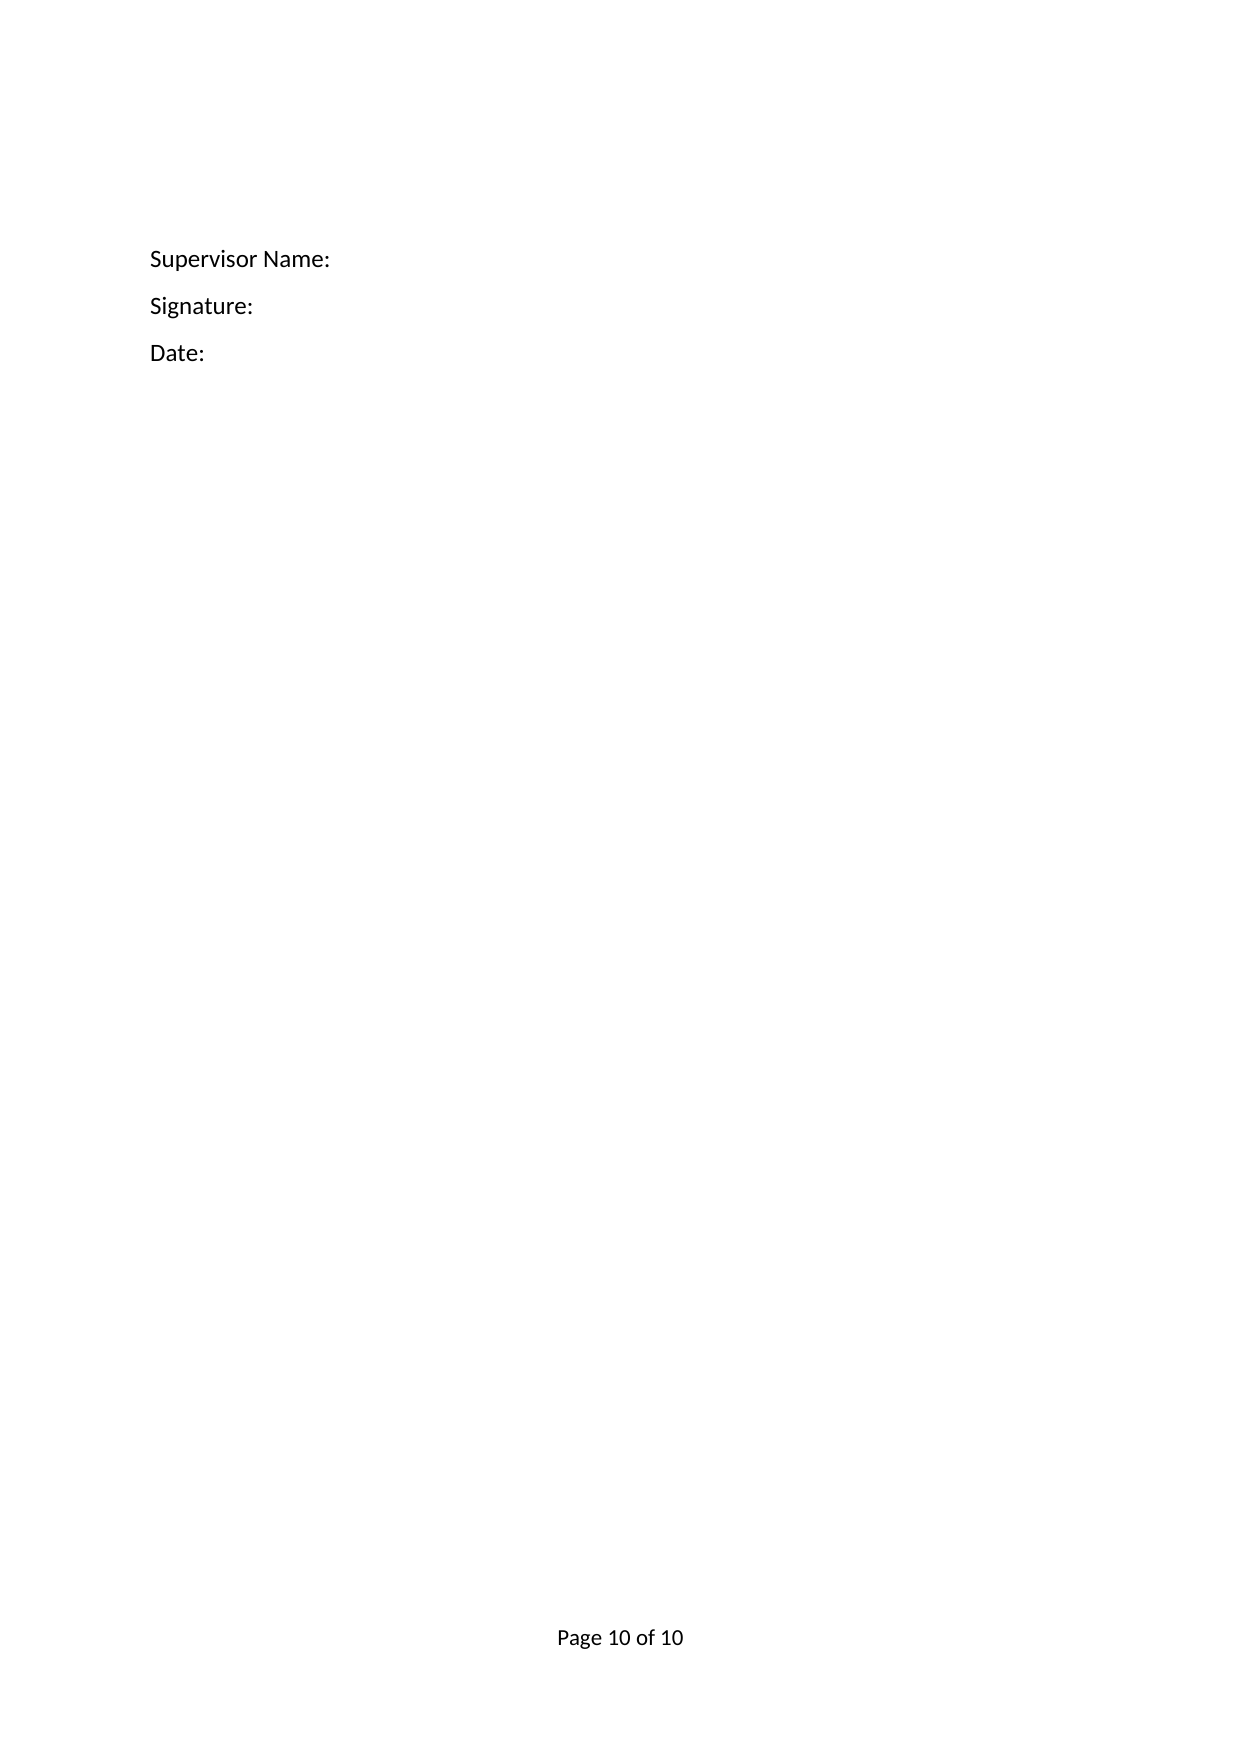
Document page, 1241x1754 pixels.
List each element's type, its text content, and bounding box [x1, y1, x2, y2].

text Signature: [150, 290, 1090, 321]
text Supervisor Name: [150, 243, 1090, 273]
text Date: [150, 337, 1090, 368]
